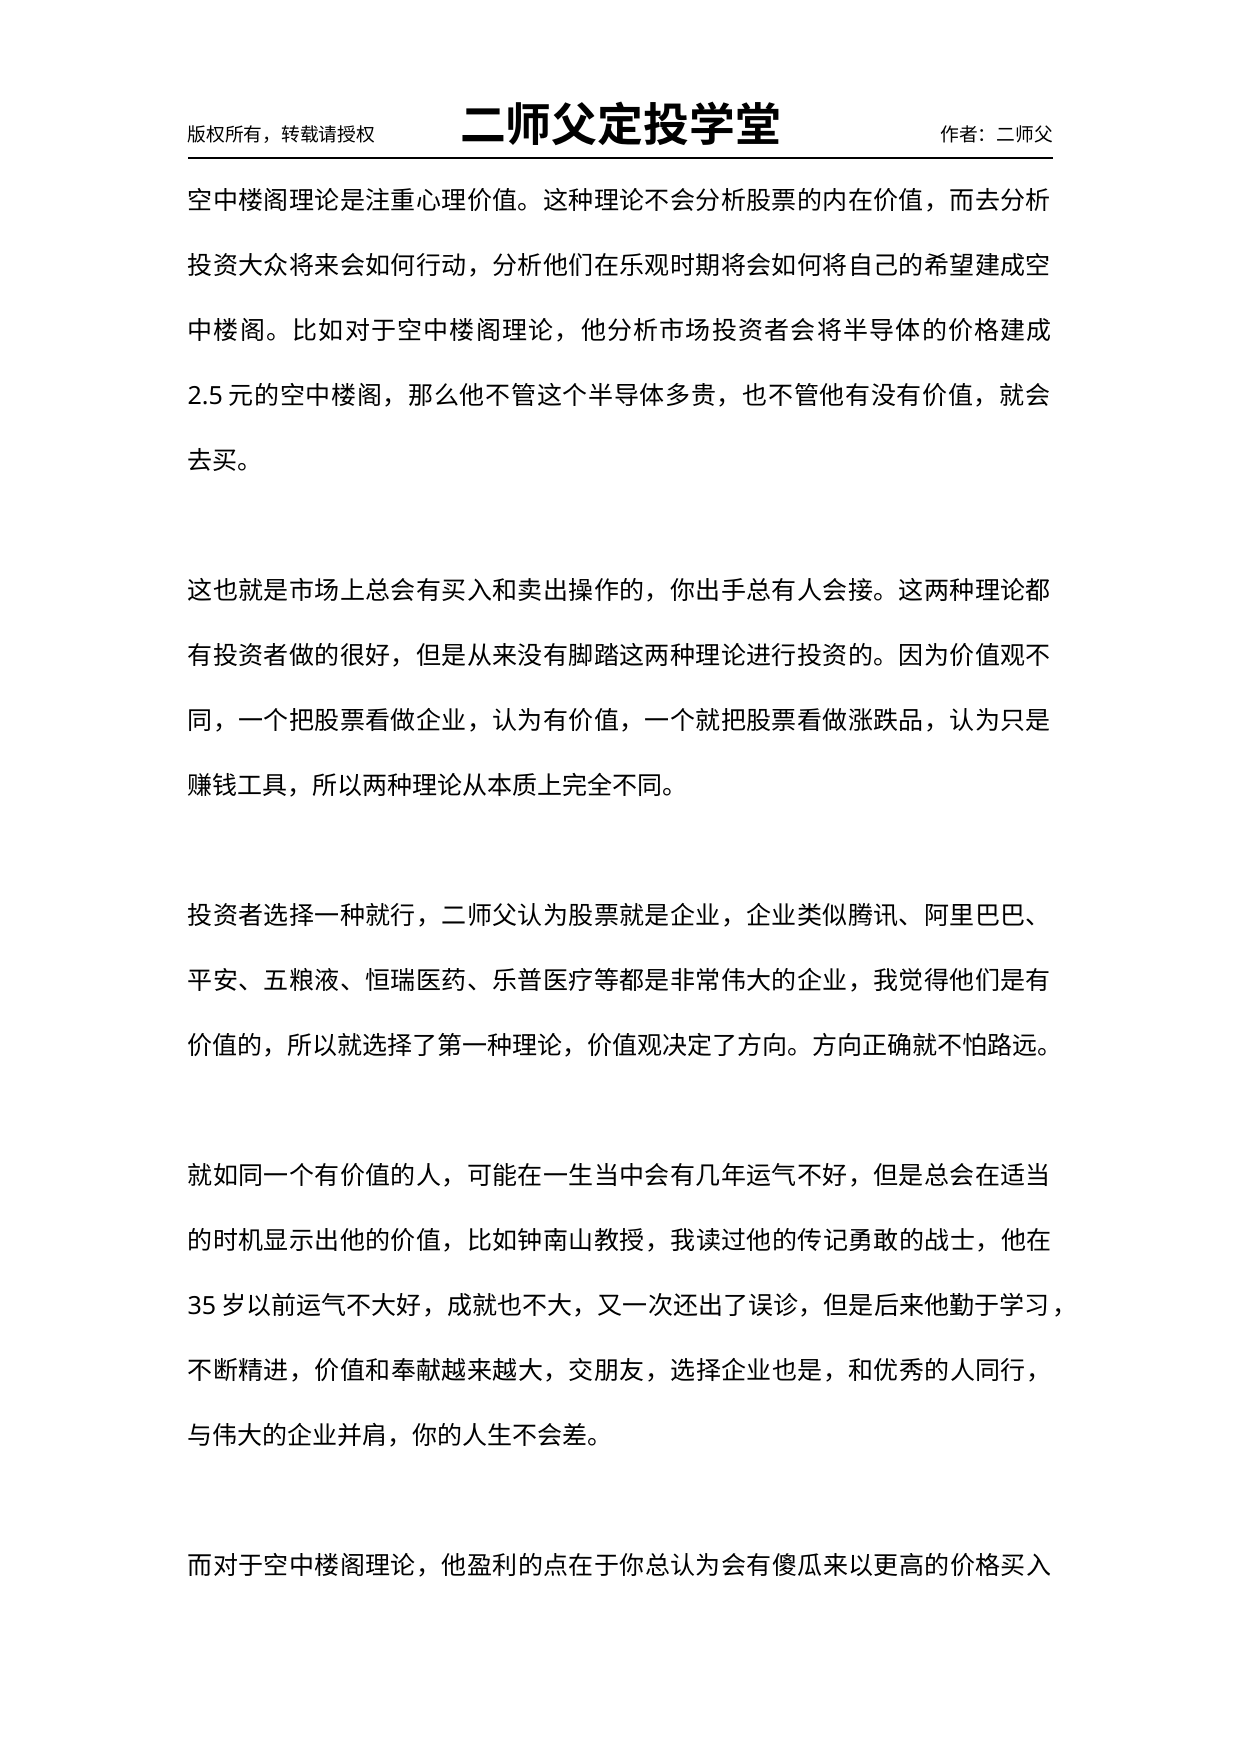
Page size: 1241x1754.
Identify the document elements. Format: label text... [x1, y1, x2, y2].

list 这也就是市场上总会有买入和卖出操作的，你出手总有人会接。这两种理论都有投资者做的很好，但是从来没有脚踏这两种理论进行投资的。因为价值观不同，一个把股票看做企业，认为有价值，一个就把股票看做涨跌品，认为只是赚钱工具，所以两种理论从本质上完全不同。 [187, 556, 1053, 816]
list 投资者选择一种就行，二师父认为股票就是企业，企业类似腾讯、阿里巴巴、平安、五粮液、恒瑞医药、乐普医疗等都是非常伟大的企业，我觉得他们是有价值的，所以就选择了第一种理论，价值观决定了方向。方向正确就不怕路远。 [187, 881, 1053, 1076]
list 空中楼阁理论是注重心理价值。这种理论不会分析股票的内在价值，而去分析投资大众将来会如何行动，分析他们在乐观时期将会如何将自己的希望建成空中楼阁。比如对于空中楼阁理论，他分析市场投资者会将半导体的价格建成2.5元的空中楼阁，那么他不管这个半导体多贵，也不管他有没有价值，就会去买。 [187, 166, 1053, 491]
list 就如同一个有价值的人，可能在一生当中会有几年运气不好，但是总会在适当的时机显示出他的价值，比如钟南山教授，我读过他的传记勇敢的战士，他在35岁以前运气不大好，成就也不大，又一次还出了误诊，但是后来他勤于学习，不断精进，价值和奉献越来越大，交朋友，选择企业也是，和优秀的人同行，与伟大的企业并肩，你的人生不会差。 [187, 1141, 1053, 1466]
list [187, 1531, 1053, 1596]
